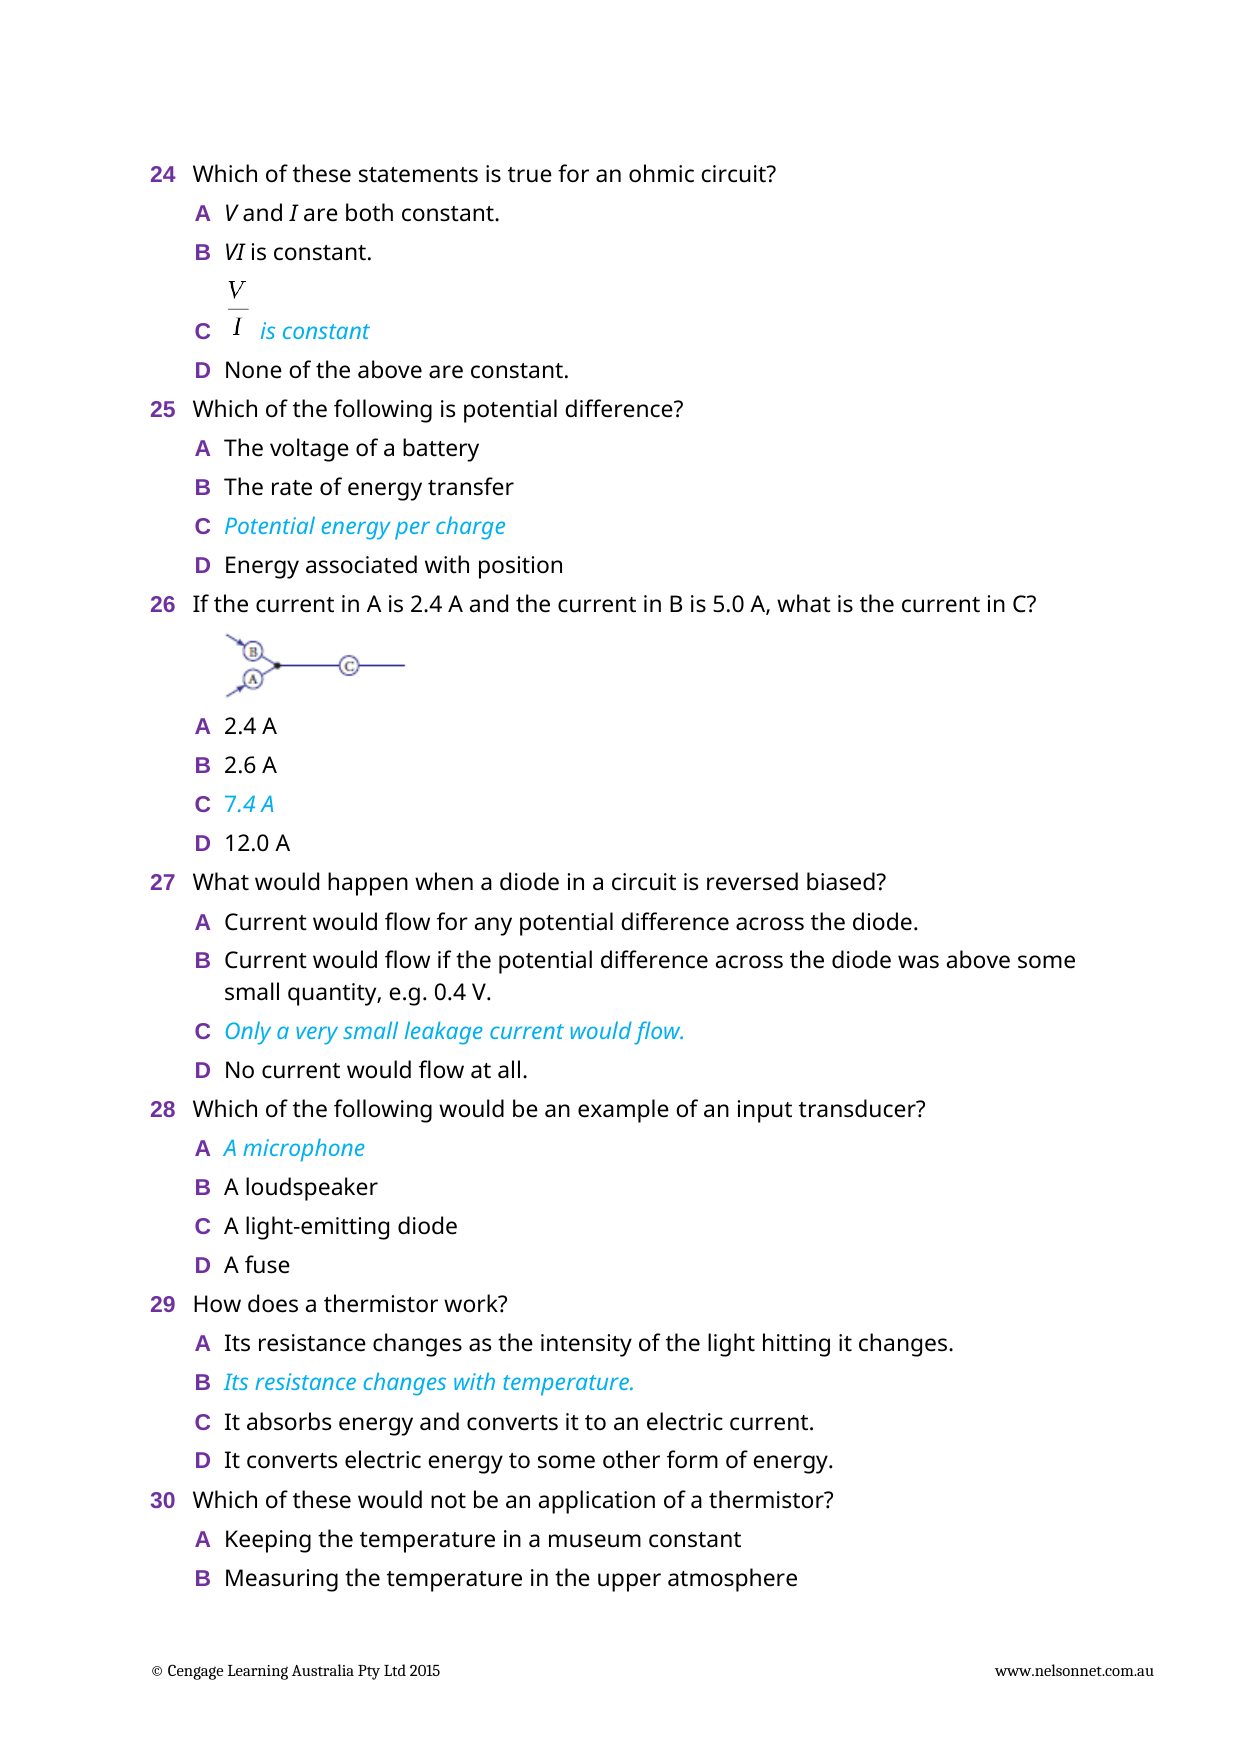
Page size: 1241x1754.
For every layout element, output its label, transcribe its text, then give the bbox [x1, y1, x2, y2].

list A 2.4 A [194, 710, 1090, 741]
picture [194, 627, 435, 703]
list C is constant [194, 275, 1090, 346]
list 27 What would happen when a diode in a circuit is reversed biased? [150, 866, 1090, 898]
list B A loudspeaker [194, 1171, 1090, 1202]
list D No current would flow at all. [194, 1054, 1090, 1085]
list B Measuring the temperature in the upper atmosphere [194, 1562, 1090, 1593]
list B VI is constant. [194, 236, 1090, 267]
list C 7.4 A [194, 788, 1090, 819]
list D It converts electric energy to some other form of energy. [194, 1444, 1090, 1476]
list D 12.0 A [194, 827, 1090, 858]
list B Its resistance changes with temperature. [194, 1366, 1090, 1398]
list B Current would flow if the potential difference across the diode was above some small quantity, e.g. 0.4 V. [194, 944, 1090, 1007]
list D Energy associated with position [194, 549, 1090, 580]
list D A fuse [194, 1249, 1090, 1280]
list 24 Which of these statements is true for an ohmic circuit? [150, 158, 1090, 189]
list 28 Which of the following would be an example of an input transducer? [150, 1093, 1090, 1124]
list B 2.6 A [194, 749, 1090, 780]
list 30 Which of these would not be an application of a thermistor? [150, 1483, 1090, 1515]
list D None of the above are constant. [194, 354, 1090, 385]
list A V and I are both constant. [194, 197, 1090, 228]
list C Only a very small leakage current would flow. [194, 1015, 1090, 1046]
list A Its resistance changes as the intensity of the light hitting it changes. [194, 1327, 1090, 1358]
list 25 Which of the following is potential difference? [150, 393, 1090, 424]
list C A light-emitting diode [194, 1210, 1090, 1241]
list 29 How does a thermistor work? [150, 1288, 1090, 1319]
list A A microphone [194, 1132, 1090, 1163]
list B The rate of energy transfer [194, 471, 1090, 502]
list A Keeping the temperature in a museum constant [194, 1523, 1090, 1554]
list A Current would flow for any potential difference across the diode. [194, 905, 1090, 937]
list C Potential energy per charge [194, 510, 1090, 541]
list A The voltage of a battery [194, 432, 1090, 463]
list 26 If the current in A is 2.4 A and the current in B is 5.0 A, what is the current in C? [150, 588, 1090, 619]
list C It absorbs energy and converts it to an electric current. [194, 1405, 1090, 1437]
